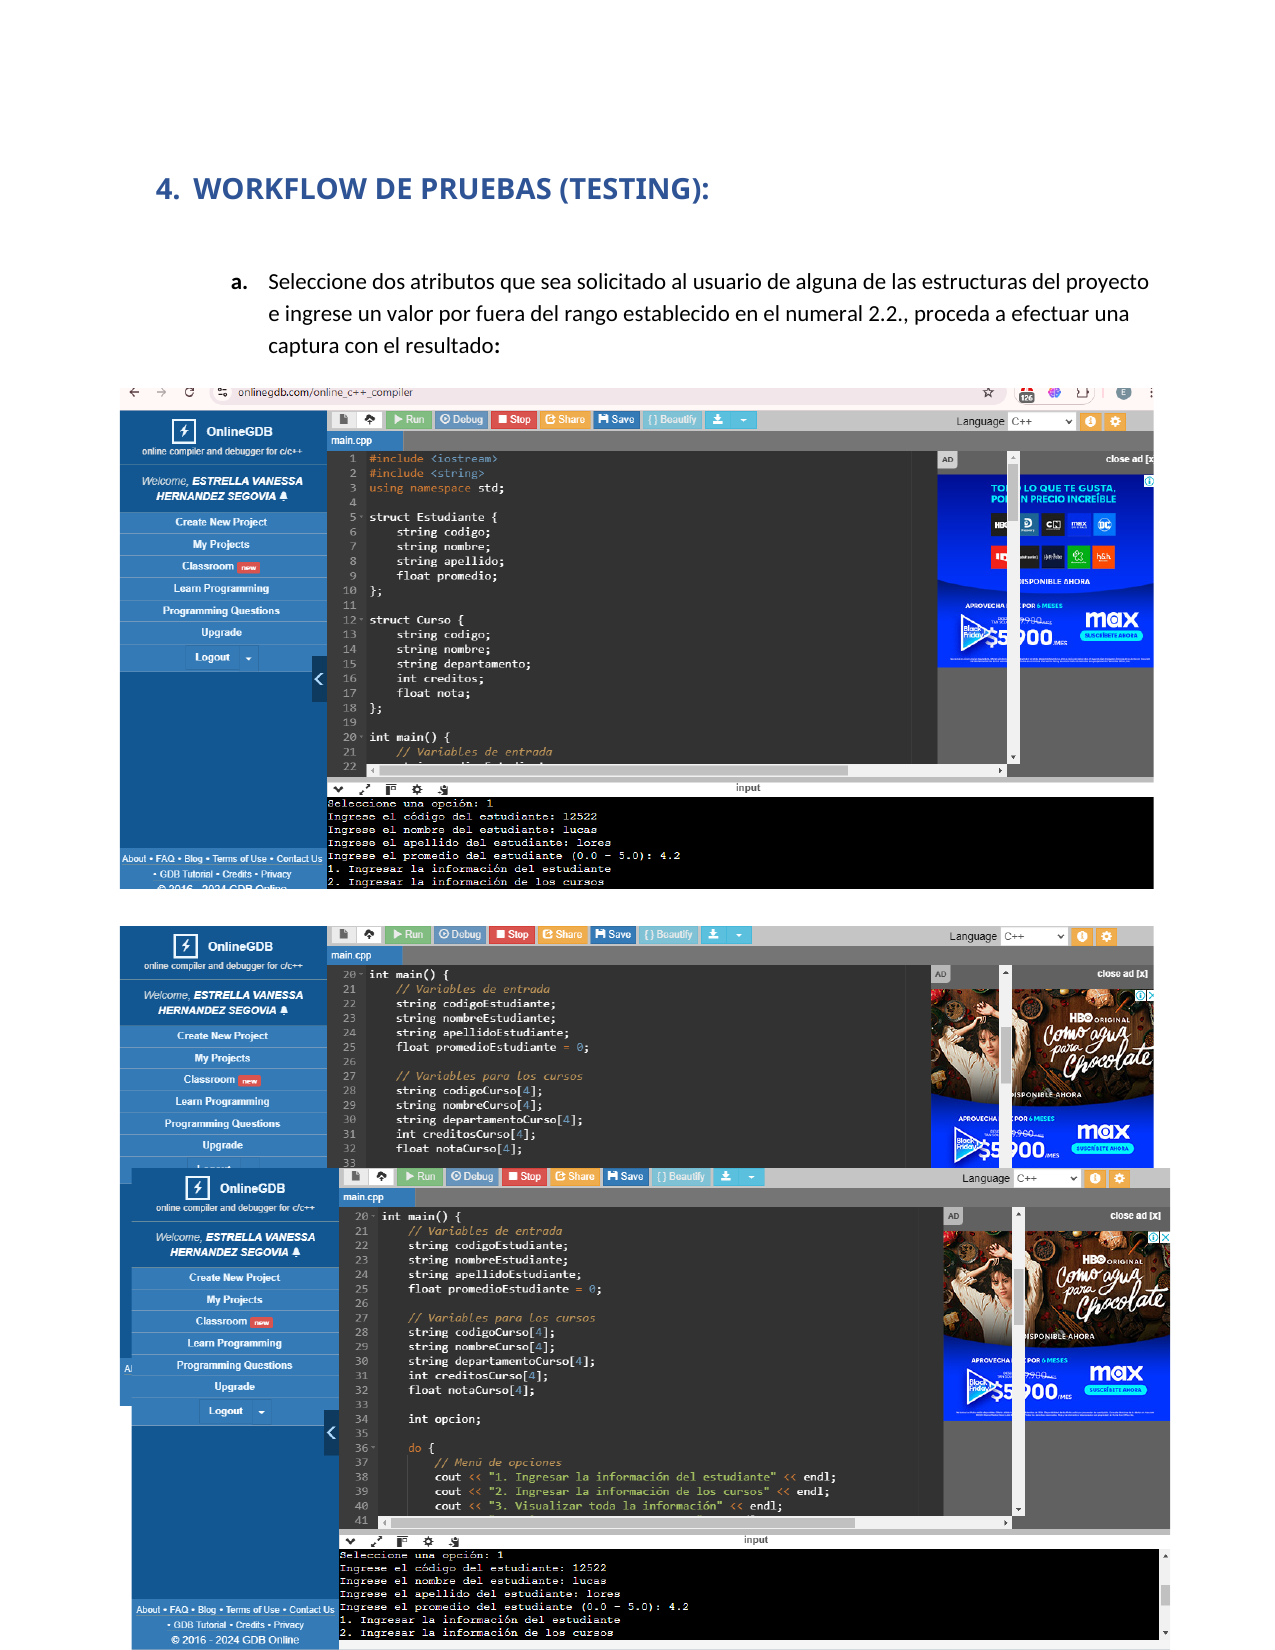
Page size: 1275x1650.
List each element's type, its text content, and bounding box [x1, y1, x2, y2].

list Seleccione dos atributos que sea solicitado al usuario de alguna de las estructuras del proyecto e ingrese un valor por fuera del rango establecido en el numeral 2.2., proceda a efectuar una captura con el resultado: [231, 267, 1157, 359]
picture [119, 388, 1152, 888]
picture [119, 926, 1171, 1650]
subtitle WORKFLOW DE PRUEBAS (TESTING): [156, 168, 1157, 208]
